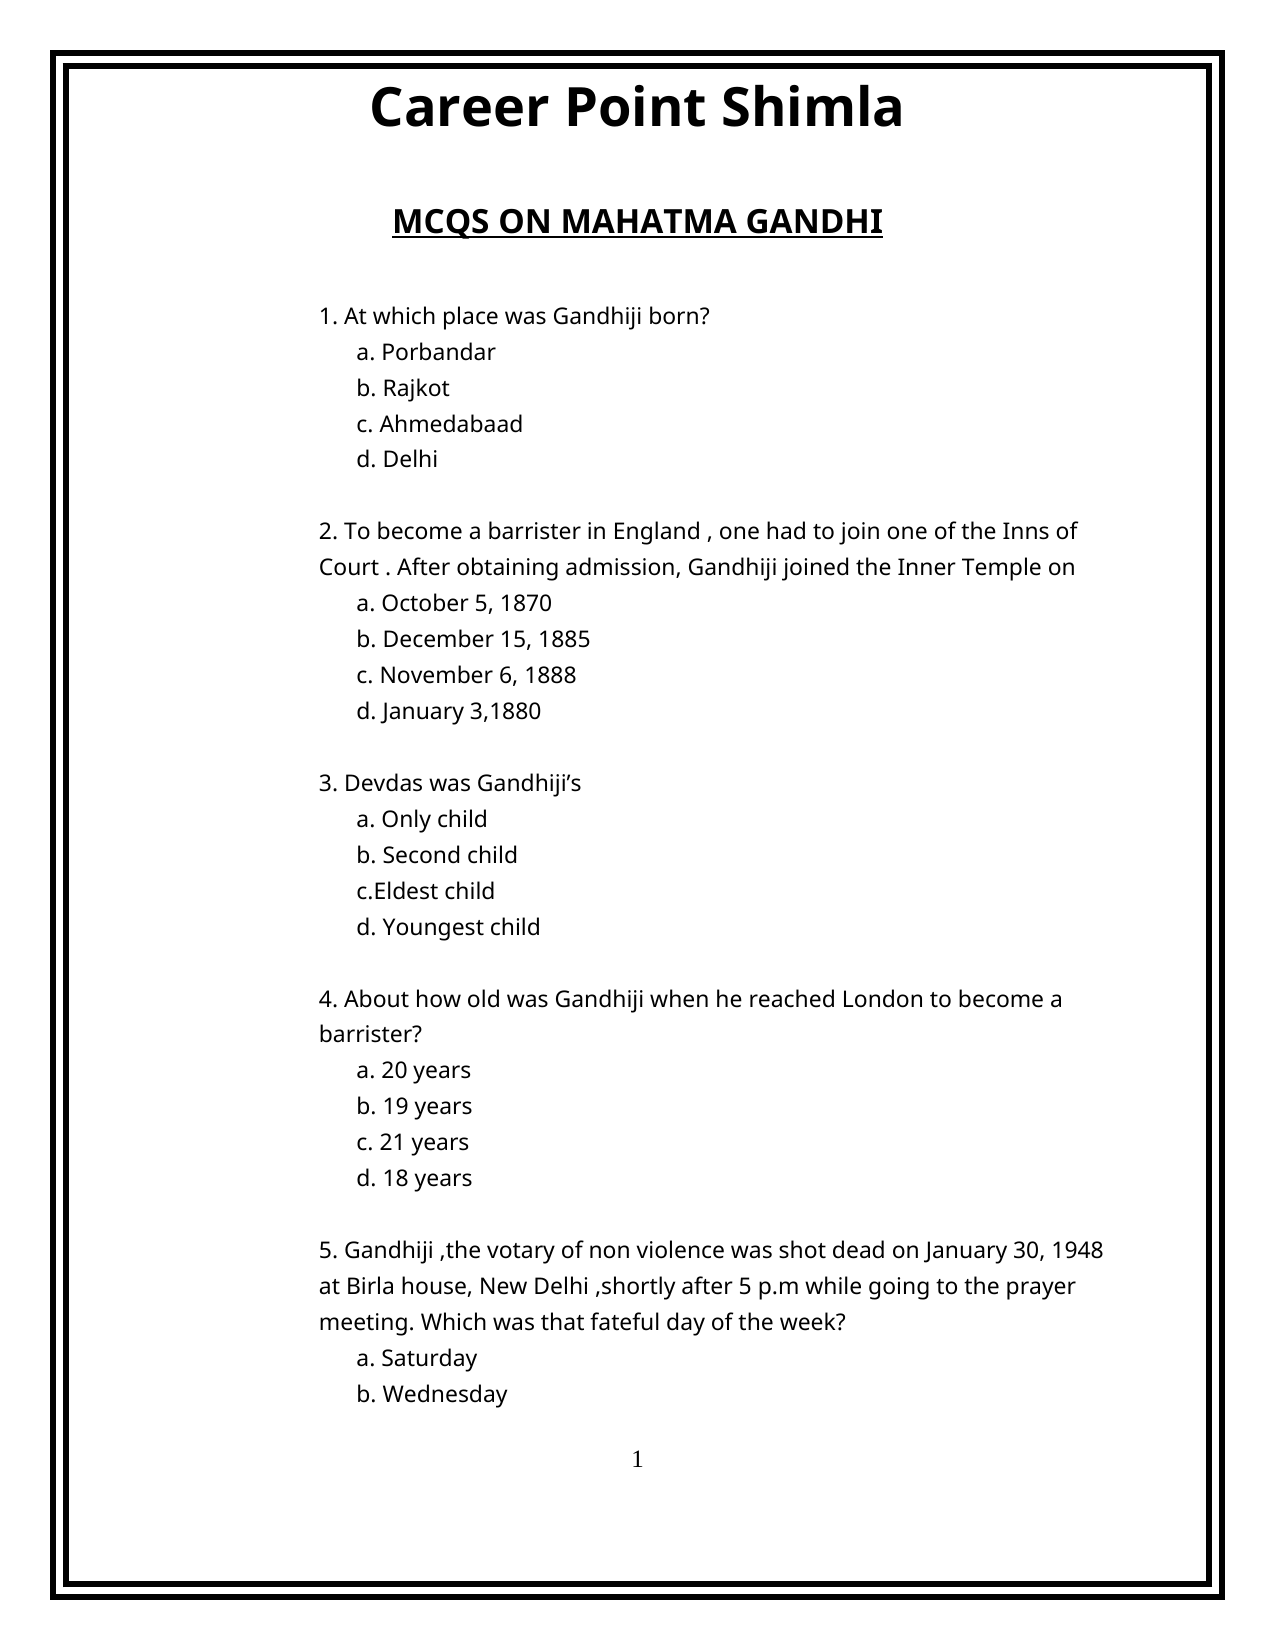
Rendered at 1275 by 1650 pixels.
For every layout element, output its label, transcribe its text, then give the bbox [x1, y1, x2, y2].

list a. Saturday [356, 1342, 1125, 1373]
list d. 18 years [356, 1162, 1125, 1193]
list d. January 3,1880 [356, 695, 1125, 726]
list b. Wednesday [356, 1378, 1125, 1409]
list d. Youngest child [356, 911, 1125, 942]
list 3. Devdas was Gandhiji’s [319, 767, 1125, 798]
subtitle 1. At which place was Gandhiji born? [319, 300, 1125, 331]
list a. Porbandar [356, 336, 1125, 367]
list c. 21 years [356, 1126, 1125, 1157]
list c. Ahmedabaad [356, 407, 1125, 439]
list b. Rajkot [356, 372, 1125, 403]
subtitle MCQS ON MAHATMA GANDHI [150, 197, 1125, 243]
list b. December 15, 1885 [356, 623, 1125, 654]
list 4. About how old was Gandhiji when he reached London to become a barrister? [319, 982, 1125, 1050]
list a. 20 years [356, 1054, 1125, 1086]
list a. October 5, 1870 [356, 587, 1125, 618]
list 5. Gandhiji ,the votary of non violence was shot dead on January 30, 1948 at Birla house, New Delhi ,shortly after 5 p.m while going to the prayer meeting. Which was that fateful day of the week? [319, 1234, 1125, 1337]
list b. 19 years [356, 1090, 1125, 1122]
list c.Eldest child [356, 875, 1125, 906]
list 2. To become a barrister in England , one had to join one of the Inns of Court . After obtaining admission, Gandhiji joined the Inner Temple on [319, 515, 1125, 582]
list d. Delhi [356, 443, 1125, 475]
list a. Only child [356, 803, 1125, 834]
list b. Second child [356, 839, 1125, 870]
list c. November 6, 1888 [356, 659, 1125, 690]
